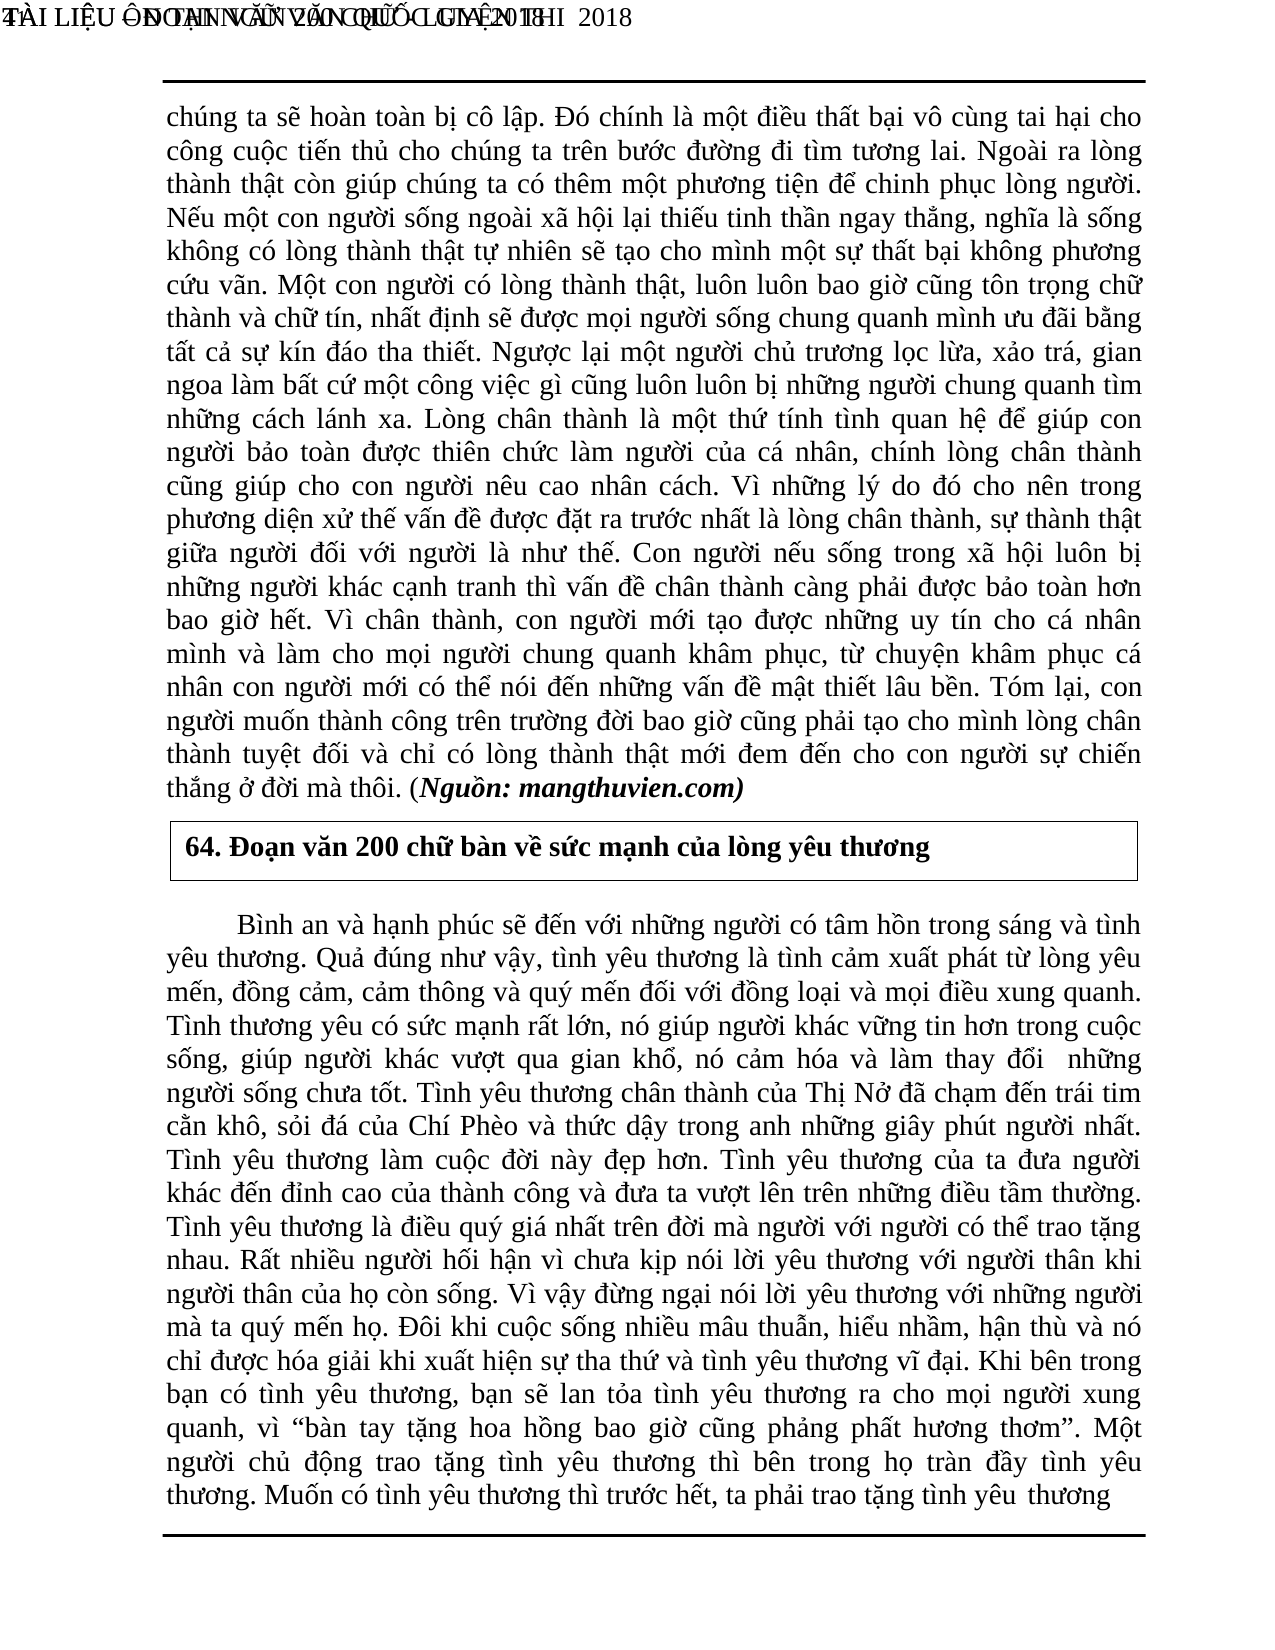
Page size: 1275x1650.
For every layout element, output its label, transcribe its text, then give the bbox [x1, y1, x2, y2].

text Bình an và hạnh phúc sẽ đến với những người có tâm hồn trong sáng và tình yêu thương. Quả đúng như vậy, tình yêu thương là tình cảm xuất phát từ lòng yêu mến, đồng cảm, cảm thông và quý mến đối với đồng loại và mọi điều xung quanh. Tình thương yêu có sức mạnh rất lớn, nó giúp người khác vững tin hơn trong cuộc sống, giúp người khác vượt qua gian khổ, nó cảm hóa và làm thay đổi những người sống chưa tốt. Tình yêu thương chân thành của Thị Nở đã chạm đến trái tim cằn khô, sỏi đá của Chí Phèo và thức dậy trong anh những giây phút người nhất. Tình yêu thương làm cuộc đời này đẹp hơn. Tình yêu thương của ta đưa người khác đến đỉnh cao của thành công và đưa ta vượt lên trên những điều tầm thường. Tình yêu thương là điều quý giá nhất trên đời mà người với người có thể trao tặng nhau. Rất nhiều người hối hận vì chưa kịp nói lời yêu thương với người thân khi người thân của họ còn sống. Vì vậy đừng ngại nói lời yêu thương với những người mà ta quý mến họ. Đôi khi cuộc sống nhiều mâu thuẫn, hiểu nhầm, hận thù và nó chỉ được hóa giải khi xuất hiện sự tha thứ và tình yêu thương vĩ đại. Khi bên trong bạn có tình yêu thương, bạn sẽ lan tỏa tình yêu thương ra cho mọi người xung quanh, vì “bàn tay tặng hoa hồng bao giờ cũng phảng phất hương thơm”. Một người chủ động trao tặng tình yêu thương thì bên trong họ tràn đầy tình yêu thương. Muốn có tình yêu thương thì trước hết, ta phải trao tặng tình yêu thương [166, 907, 1143, 1511]
text chúng ta sẽ hoàn toàn bị cô lập. Đó chính là một điều thất bại vô cùng tai hại cho công cuộc tiến thủ cho chúng ta trên bước đường đi tìm tương lai. Ngoài ra lòng thành thật còn giúp chúng ta có thêm một phương tiện để chinh phục lòng người. Nếu một con người sống ngoài xã hội lại thiếu tinh thần ngay thẳng, nghĩa là sống không có lòng thành thật tự nhiên sẽ tạo cho mình một sự thất bại không phương cứu vãn. Một con người có lòng thành thật, luôn luôn bao giờ cũng tôn trọng chữ thành và chữ tín, nhất định sẽ được mọi người sống chung quanh mình ưu đãi bằng tất cả sự kín đáo tha thiết. Ngược lại một người chủ trương lọc lừa, xảo trá, gian ngoa làm bất cứ một công việc gì cũng luôn luôn bị những người chung quanh tìm những cách lánh xa. Lòng chân thành là một thứ tính tình quan hệ để giúp con người bảo toàn được thiên chức làm người của cá nhân, chính lòng chân thành cũng giúp cho con người nêu cao nhân cách. Vì những lý do đó cho nên trong phương diện xử thế vấn đề được đặt ra trước nhất là lòng chân thành, sự thành thật giữa người đối với người là như thế. Con người nếu sống trong xã hội luôn bị những người khác cạnh tranh thì vấn đề chân thành càng phải được bảo toàn hơn bao giờ hết. Vì chân thành, con người mới tạo được những uy tín cho cá nhân mình và làm cho mọi người chung quanh khâm phục, từ chuyện khâm phục cá nhân con người mới có thể nói đến những vấn đề mật thiết lâu bền. Tóm lại, con người muốn thành công trên trường đời bao giờ cũng phải tạo cho mình lòng chân thành tuyệt đối và chỉ có lòng thành thật mới đem đến cho con người sự chiến thắng ở đời mà thôi. (Nguồn: mangthuvien.com) [166, 99, 1143, 803]
